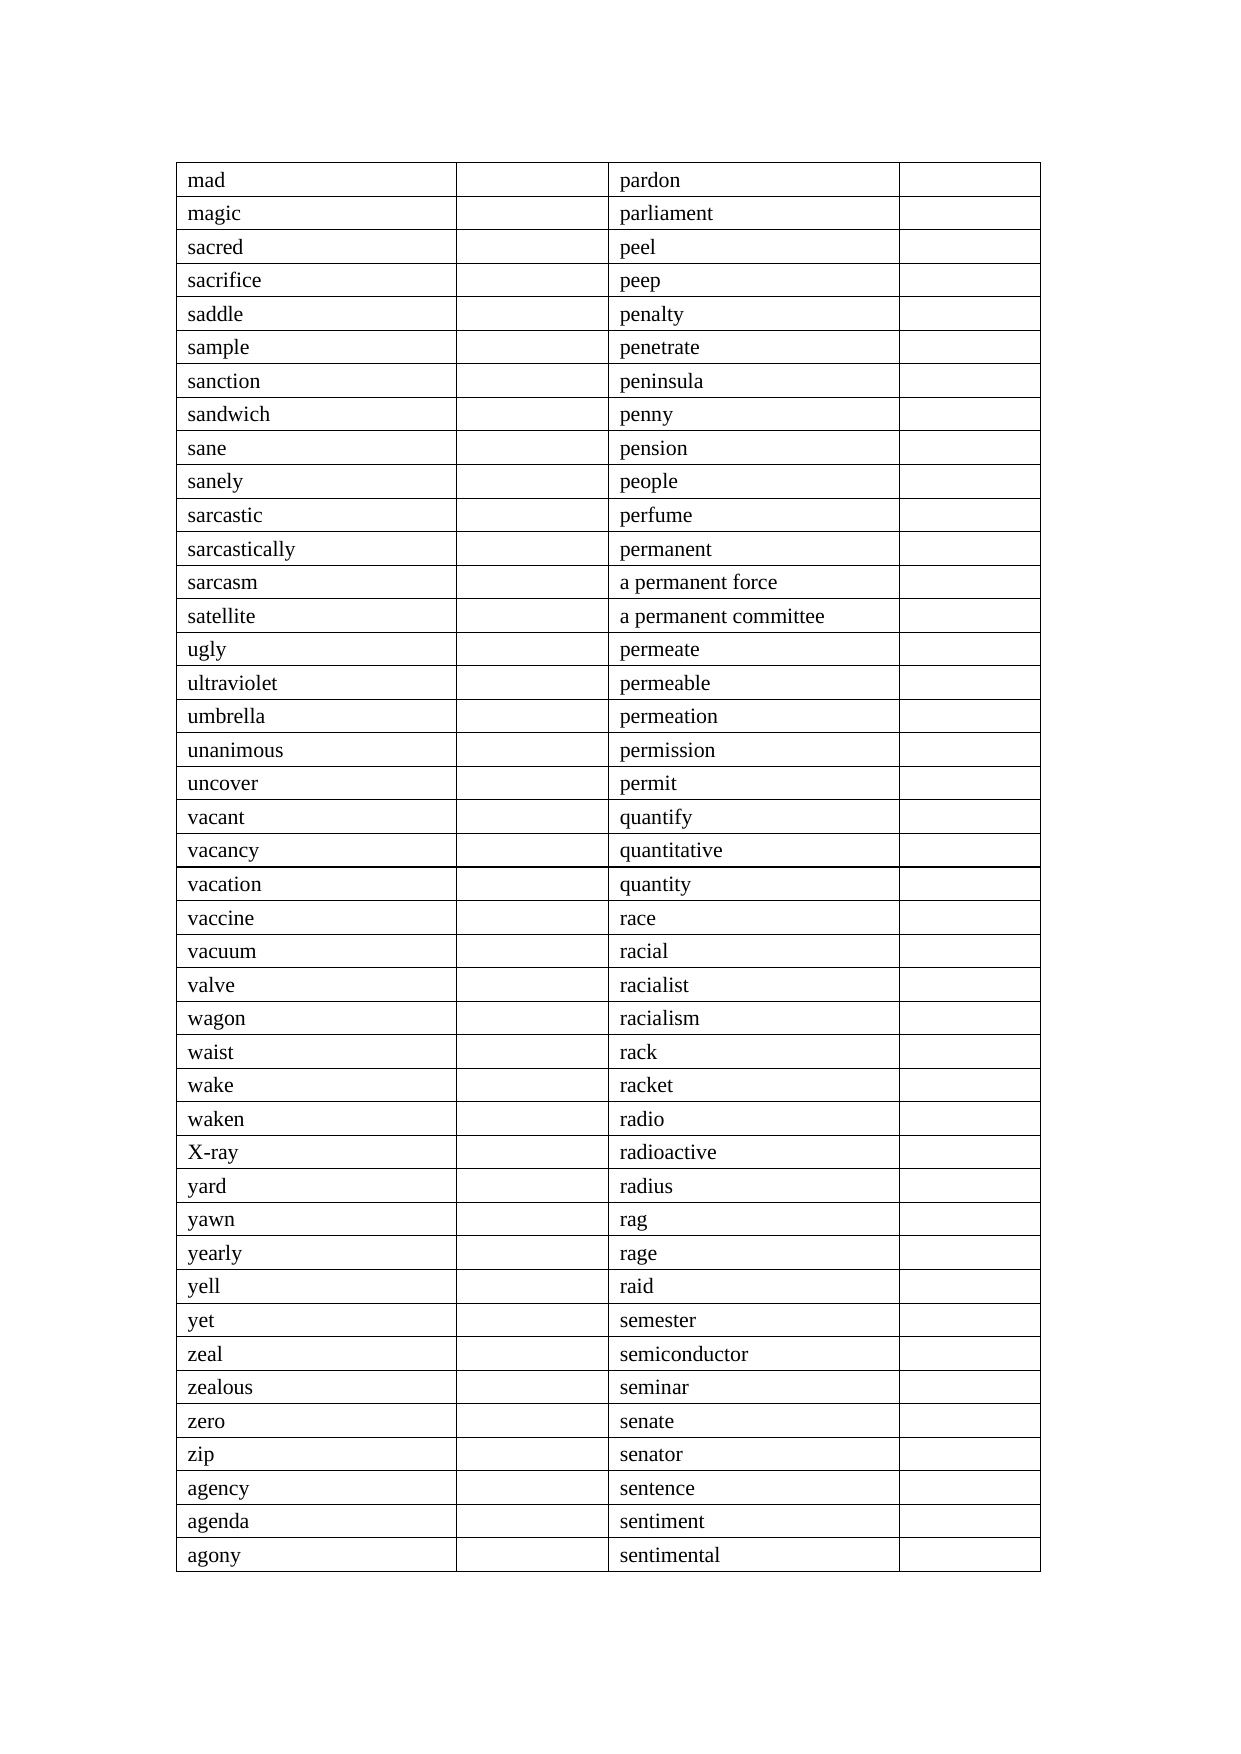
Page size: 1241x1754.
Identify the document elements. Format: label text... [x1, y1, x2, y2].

table_cell [900, 1203, 1040, 1235]
table_cell [457, 465, 608, 497]
table_cell [900, 800, 1040, 833]
table_cell semester [609, 1304, 899, 1336]
table_cell peninsula [609, 364, 899, 397]
table_cell sanction [177, 364, 456, 397]
table_cell [457, 532, 608, 564]
table_cell agony [177, 1538, 456, 1571]
table_cell sarcastic [177, 499, 456, 531]
table_cell vacuum [177, 935, 456, 967]
table_cell [900, 331, 1040, 363]
table_cell [457, 364, 608, 397]
table_cell [900, 163, 1040, 196]
table_cell [900, 1304, 1040, 1336]
table_cell [900, 1102, 1040, 1135]
table_cell unanimous [177, 733, 456, 766]
table_cell [900, 297, 1040, 330]
table_cell [900, 431, 1040, 464]
table_cell [457, 1002, 608, 1034]
table_cell penetrate [609, 331, 899, 363]
table_cell [900, 1035, 1040, 1068]
table_cell [457, 1505, 608, 1537]
table_cell raid [609, 1270, 899, 1302]
table_cell [457, 297, 608, 330]
table_cell [900, 1538, 1040, 1571]
table_cell sacred [177, 230, 456, 263]
table_cell [900, 834, 1040, 866]
table_cell [457, 230, 608, 263]
table_cell zeal [177, 1337, 456, 1369]
table_cell vaccine [177, 901, 456, 933]
table_cell [457, 633, 608, 665]
table_cell peep [609, 264, 899, 296]
table_cell [457, 599, 608, 632]
table_cell [900, 1505, 1040, 1537]
table_cell [457, 1136, 608, 1168]
table_cell racial [609, 935, 899, 967]
table_cell [457, 197, 608, 229]
table_cell pension [609, 431, 899, 464]
table_cell racket [609, 1069, 899, 1101]
table_cell sacrifice [177, 264, 456, 296]
table_cell [457, 566, 608, 598]
table_cell [457, 800, 608, 833]
table_cell [900, 666, 1040, 699]
table_cell [457, 1203, 608, 1235]
table_cell penny [609, 398, 899, 430]
table_cell [457, 264, 608, 296]
table_cell [900, 1002, 1040, 1034]
table_cell [457, 1471, 608, 1504]
table_cell sentiment [609, 1505, 899, 1537]
table_cell [457, 163, 608, 196]
table_cell [900, 700, 1040, 732]
table_cell vacant [177, 800, 456, 833]
table_cell quantify [609, 800, 899, 833]
table_cell sarcasm [177, 566, 456, 598]
table_cell a permanent committee [609, 599, 899, 632]
table_cell umbrella [177, 700, 456, 732]
table_cell perfume [609, 499, 899, 531]
table_cell racialist [609, 968, 899, 1001]
table_cell [900, 398, 1040, 430]
table_cell vacation [177, 868, 456, 900]
table_cell [900, 633, 1040, 665]
table_cell [457, 499, 608, 531]
table_cell [457, 1102, 608, 1135]
table_cell pardon [609, 163, 899, 196]
table_cell wagon [177, 1002, 456, 1034]
table_cell [457, 767, 608, 799]
table_cell permeate [609, 633, 899, 665]
table_cell waken [177, 1102, 456, 1135]
table_cell [900, 364, 1040, 397]
table_cell sample [177, 331, 456, 363]
table_cell [900, 465, 1040, 497]
table_cell peel [609, 230, 899, 263]
table_cell radius [609, 1169, 899, 1202]
table_cell [900, 499, 1040, 531]
table_cell agency [177, 1471, 456, 1504]
table_cell [900, 1438, 1040, 1470]
table_cell [900, 1371, 1040, 1403]
table_cell [457, 700, 608, 732]
table_cell [457, 1035, 608, 1068]
table_cell [457, 398, 608, 430]
table_cell [457, 935, 608, 967]
table_cell [457, 901, 608, 933]
table_cell agenda [177, 1505, 456, 1537]
table_cell [900, 1471, 1040, 1504]
table_cell permeable [609, 666, 899, 699]
table_cell [457, 1438, 608, 1470]
table_cell quantitative [609, 834, 899, 866]
table_cell vacancy [177, 834, 456, 866]
table_cell sandwich [177, 398, 456, 430]
table_cell [900, 1236, 1040, 1269]
table_cell yawn [177, 1203, 456, 1235]
table_cell seminar [609, 1371, 899, 1403]
table_cell [457, 1069, 608, 1101]
table_cell [457, 1404, 608, 1437]
table_cell wake [177, 1069, 456, 1101]
table_cell [900, 264, 1040, 296]
table_cell [900, 935, 1040, 967]
table_cell [900, 1404, 1040, 1437]
table_cell [900, 767, 1040, 799]
table_cell yell [177, 1270, 456, 1302]
table_cell [900, 599, 1040, 632]
table_cell [457, 1270, 608, 1302]
table_cell waist [177, 1035, 456, 1068]
table_cell [457, 1304, 608, 1336]
table_cell saddle [177, 297, 456, 330]
table_cell sentimental [609, 1538, 899, 1571]
table_cell permit [609, 767, 899, 799]
table_cell people [609, 465, 899, 497]
table_cell [457, 834, 608, 866]
table_cell mad [177, 163, 456, 196]
table_cell permeation [609, 700, 899, 732]
table_cell sentence [609, 1471, 899, 1504]
table_cell yet [177, 1304, 456, 1336]
table_cell [900, 1270, 1040, 1302]
table_cell yearly [177, 1236, 456, 1269]
table_cell yard [177, 1169, 456, 1202]
table_cell [457, 1538, 608, 1571]
table_cell [900, 1136, 1040, 1168]
table_cell rack [609, 1035, 899, 1068]
table_cell X-ray [177, 1136, 456, 1168]
table_cell [900, 968, 1040, 1001]
table_cell [457, 1236, 608, 1269]
table_cell radioactive [609, 1136, 899, 1168]
table_cell satellite [177, 599, 456, 632]
table_cell race [609, 901, 899, 933]
table_cell [900, 1169, 1040, 1202]
table_cell zealous [177, 1371, 456, 1403]
table_cell [457, 1337, 608, 1369]
table_cell a permanent force [609, 566, 899, 598]
table_cell sarcastically [177, 532, 456, 564]
table_cell [457, 1169, 608, 1202]
table_cell [457, 733, 608, 766]
table_cell radio [609, 1102, 899, 1135]
table_cell senator [609, 1438, 899, 1470]
table_cell [457, 431, 608, 464]
table_cell [900, 1069, 1040, 1101]
table_cell [900, 532, 1040, 564]
table_cell [900, 566, 1040, 598]
table_cell penalty [609, 297, 899, 330]
table_cell [900, 1337, 1040, 1369]
table_cell quantity [609, 868, 899, 900]
table_cell magic [177, 197, 456, 229]
table_cell [457, 666, 608, 699]
table_cell ultraviolet [177, 666, 456, 699]
table_cell [457, 868, 608, 900]
table_cell [457, 1371, 608, 1403]
table_cell ugly [177, 633, 456, 665]
table_cell [900, 868, 1040, 900]
table_cell [457, 331, 608, 363]
table_cell parliament [609, 197, 899, 229]
table_cell [900, 230, 1040, 263]
table_cell racialism [609, 1002, 899, 1034]
table_cell rage [609, 1236, 899, 1269]
table_cell senate [609, 1404, 899, 1437]
table_cell semiconductor [609, 1337, 899, 1369]
table_cell [900, 197, 1040, 229]
table_cell sanely [177, 465, 456, 497]
table_cell permission [609, 733, 899, 766]
table_cell [900, 733, 1040, 766]
table_cell rag [609, 1203, 899, 1235]
table_cell uncover [177, 767, 456, 799]
table_cell permanent [609, 532, 899, 564]
table_cell [900, 901, 1040, 933]
table_cell sane [177, 431, 456, 464]
table_cell valve [177, 968, 456, 1001]
table_cell zip [177, 1438, 456, 1470]
table_cell zero [177, 1404, 456, 1437]
table_cell [457, 968, 608, 1001]
